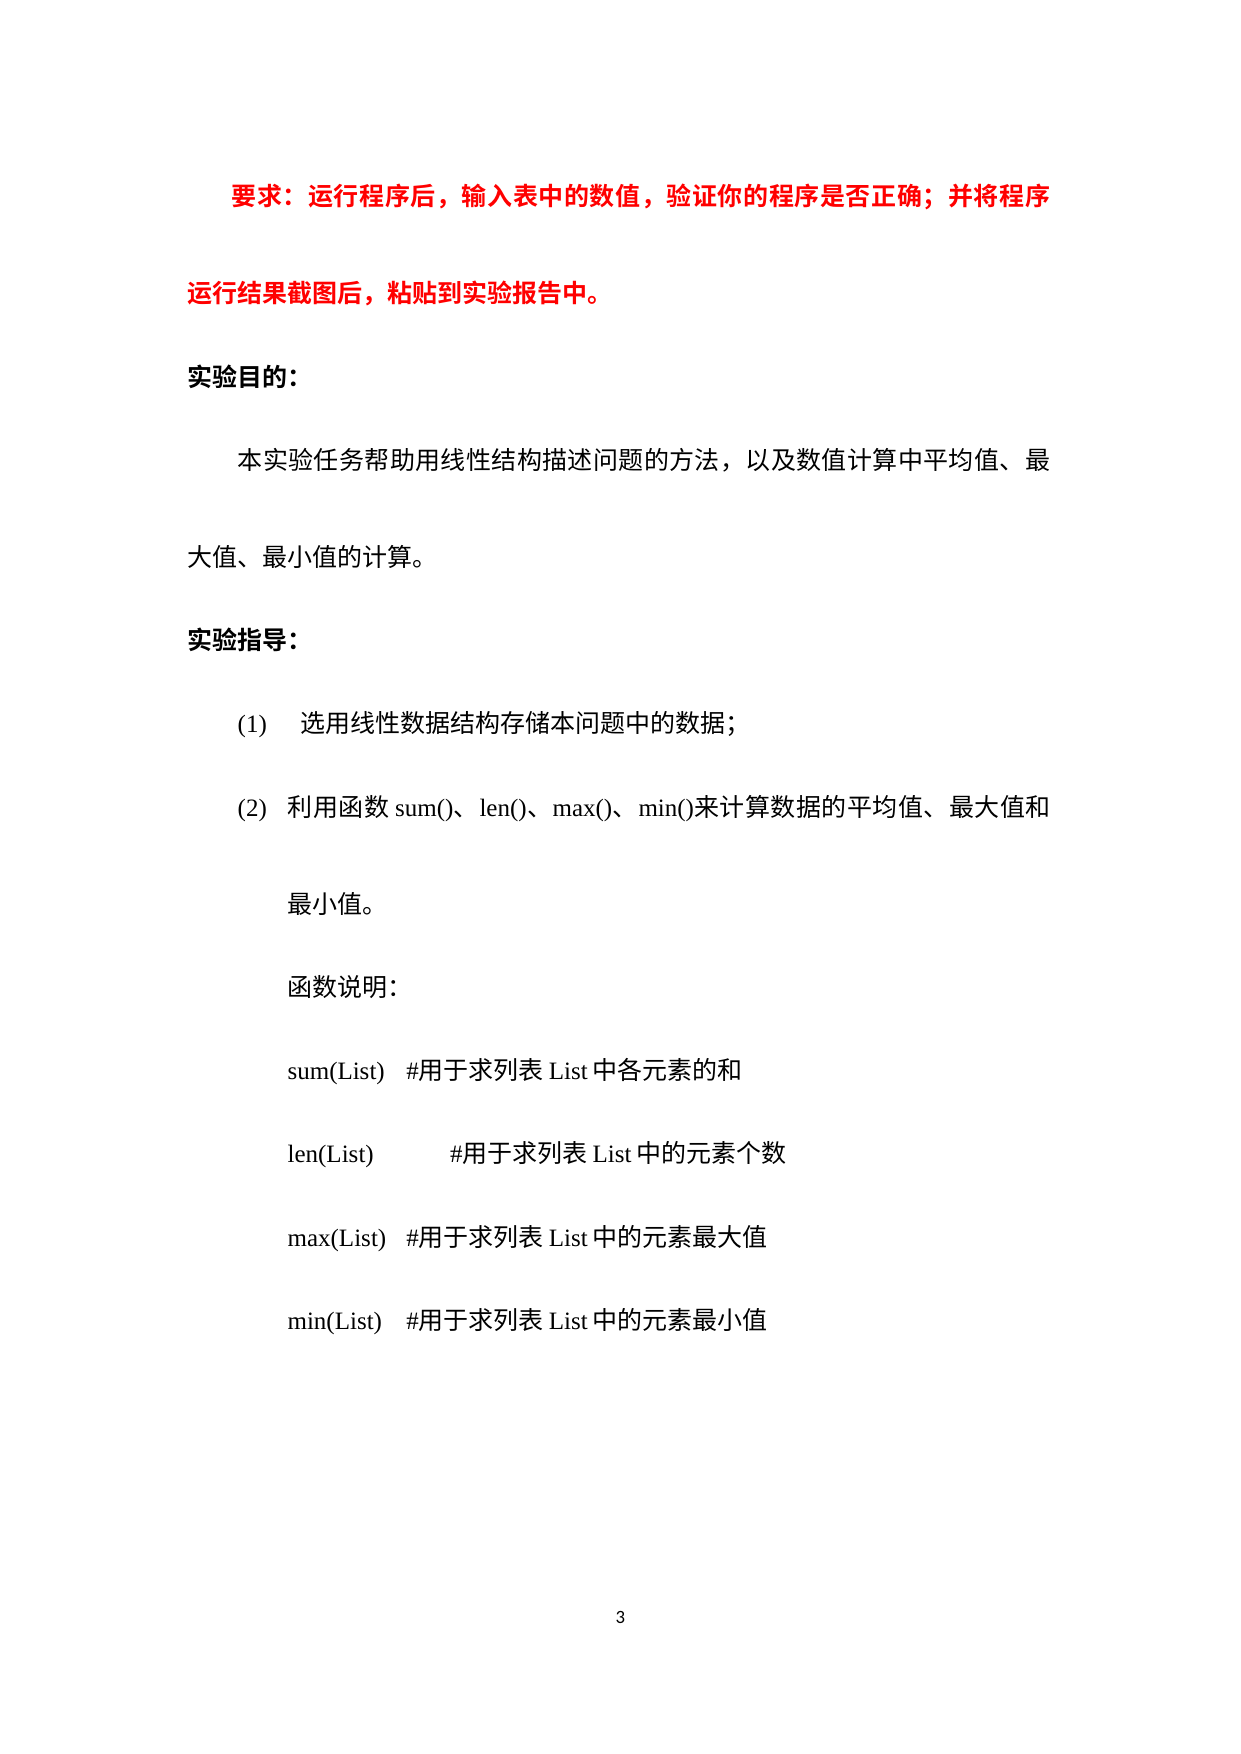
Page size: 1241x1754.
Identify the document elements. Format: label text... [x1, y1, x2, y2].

text 本实验任务帮助用线性结构描述问题的方法，以及数值计算中平均值、最大值、最小值的计算。 [187, 426, 1053, 588]
list 利用函数sum()、len()、max()、min()来计算数据的平均值、最大值和最小值。 [237, 773, 1053, 935]
text max(List) #用于求列表List中的元素最大值 [287, 1203, 1053, 1268]
text 函数说明： [287, 953, 1053, 1018]
text 要求：运行程序后，输入表中的数值，验证你的程序是否正确；并将程序运行结果截图后，粘贴到实验报告中。 [187, 162, 1053, 324]
text 实验目的： [187, 343, 1053, 408]
text len(List) #用于求列表List中的元素个数 [287, 1119, 1053, 1184]
text min(List) #用于求列表List中的元素最小值 [287, 1286, 1053, 1351]
text sum(List) #用于求列表List中各元素的和 [287, 1036, 1053, 1101]
list 选用线性数据结构存储本问题中的数据； [237, 689, 1053, 754]
text 实验指导： [187, 606, 1053, 671]
